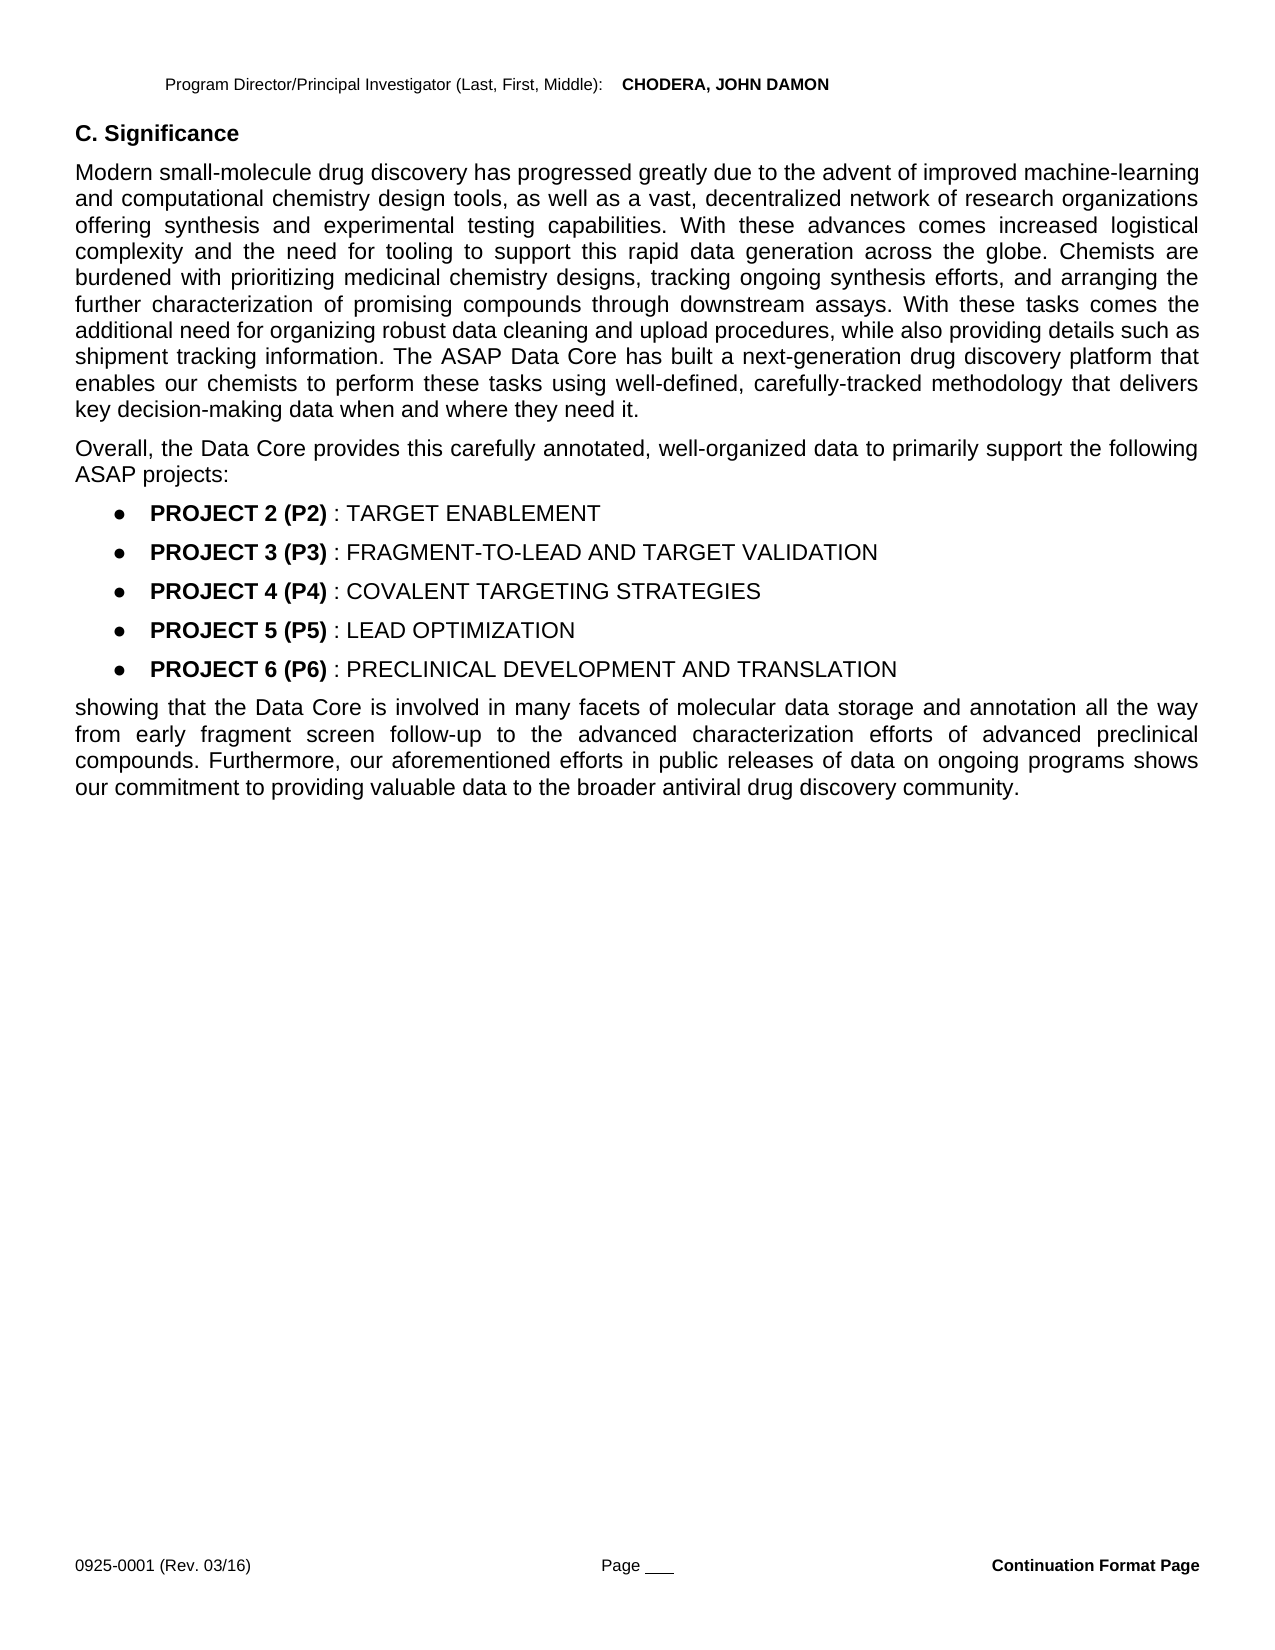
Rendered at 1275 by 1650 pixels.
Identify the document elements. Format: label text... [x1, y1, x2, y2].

text showing that the Data Core is involved in many facets of molecular data storage and annotation all the way from early fragment screen follow-up to the advanced characterization efforts of advanced preclinical compounds. Furthermore, our aforementioned efforts in public releases of data on ongoing programs shows our commitment to providing valuable data to the broader antiviral drug discovery community. [75, 694, 1200, 800]
list PROJECT 2 (P2) : TARGET ENABLEMENT [112, 500, 1200, 526]
list PROJECT 3 (P3) : FRAGMENT-TO-LEAD AND TARGET VALIDATION [112, 539, 1200, 565]
text C. Significance [75, 120, 1200, 146]
list PROJECT 5 (P5) : LEAD OPTIMIZATION [112, 617, 1200, 643]
list PROJECT 4 (P4) : COVALENT TARGETING STRATEGIES [112, 578, 1200, 604]
text Overall, the Data Core provides this carefully annotated, well-organized data to primarily support the following ASAP projects: [75, 435, 1200, 488]
list PROJECT 6 (P6) : PRECLINICAL DEVELOPMENT AND TRANSLATION [112, 656, 1200, 682]
text Modern small-molecule drug discovery has progressed greatly due to the advent of improved machine-learning and computational chemistry design tools, as well as a vast, decentralized network of research organizations offering synthesis and experimental testing capabilities. With these advances comes increased logistical complexity and the need for tooling to support this rapid data generation across the globe. Chemists are burdened with prioritizing medicinal chemistry designs, tracking ongoing synthesis efforts, and arranging the further characterization of promising compounds through downstream assays. With these tasks comes the additional need for organizing robust data cleaning and upload procedures, while also providing details such as shipment tracking information. The ASAP Data Core has built a next-generation drug discovery platform that enables our chemists to perform these tasks using well-defined, carefully-tracked methodology that delivers key decision-making data when and where they need it. [75, 159, 1200, 422]
